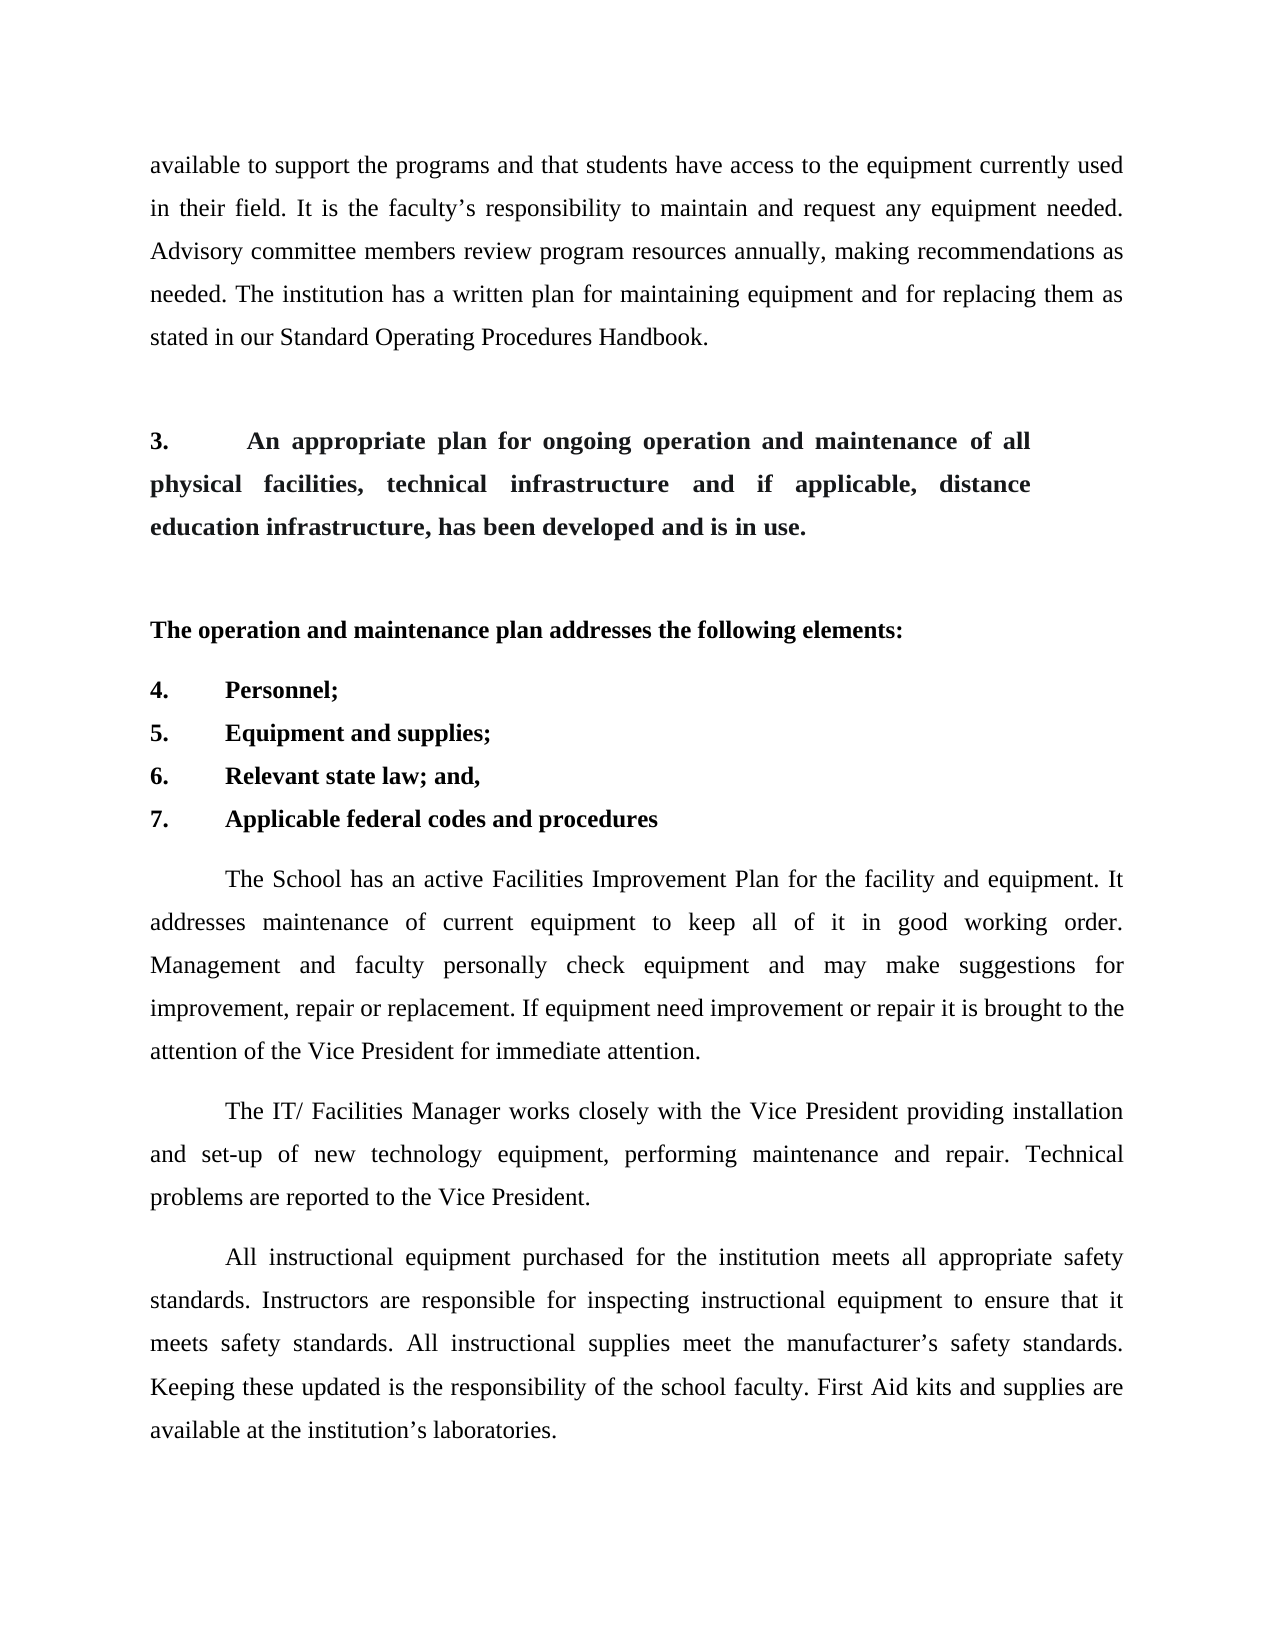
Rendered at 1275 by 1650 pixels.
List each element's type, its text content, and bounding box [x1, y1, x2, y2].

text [150, 150, 1125, 351]
text All instructional equipment purchased for the institution meets all appropriate safety standards. Instructors are responsible for inspecting instructional equipment to ensure that it meets safety standards. All instructional supplies meet the manufacturer’s safety standards. Keeping these updated is the responsibility of the school faculty. First Aid kits and supplies are available at the institution’s laboratories. [150, 1242, 1125, 1443]
list Equipment and supplies; [150, 718, 1125, 747]
list Relevant state law; and, [150, 761, 1125, 790]
text The IT/ Facilities Manager works closely with the Vice President providing installation and set-up of new technology equipment, performing maintenance and repair. Technical problems are reported to the Vice President. [150, 1096, 1125, 1211]
text The operation and maintenance plan addresses the following elements: [150, 615, 1125, 644]
list Applicable federal codes and procedures [150, 804, 1125, 833]
list Personnel; [150, 675, 1125, 703]
list An appropriate plan for ongoing operation and maintenance of all physical facilities, technical infrastructure and if applicable, distance education infrastructure, has been developed and is in use. [150, 426, 1031, 541]
text The School has an active Facilities Improvement Plan for the facility and equipment. It addresses maintenance of current equipment to keep all of it in good working order. Management and faculty personally check equipment and may make suggestions for improvement, repair or replacement. If equipment need improvement or repair it is brought to the attention of the Vice President for immediate attention. [150, 864, 1125, 1065]
